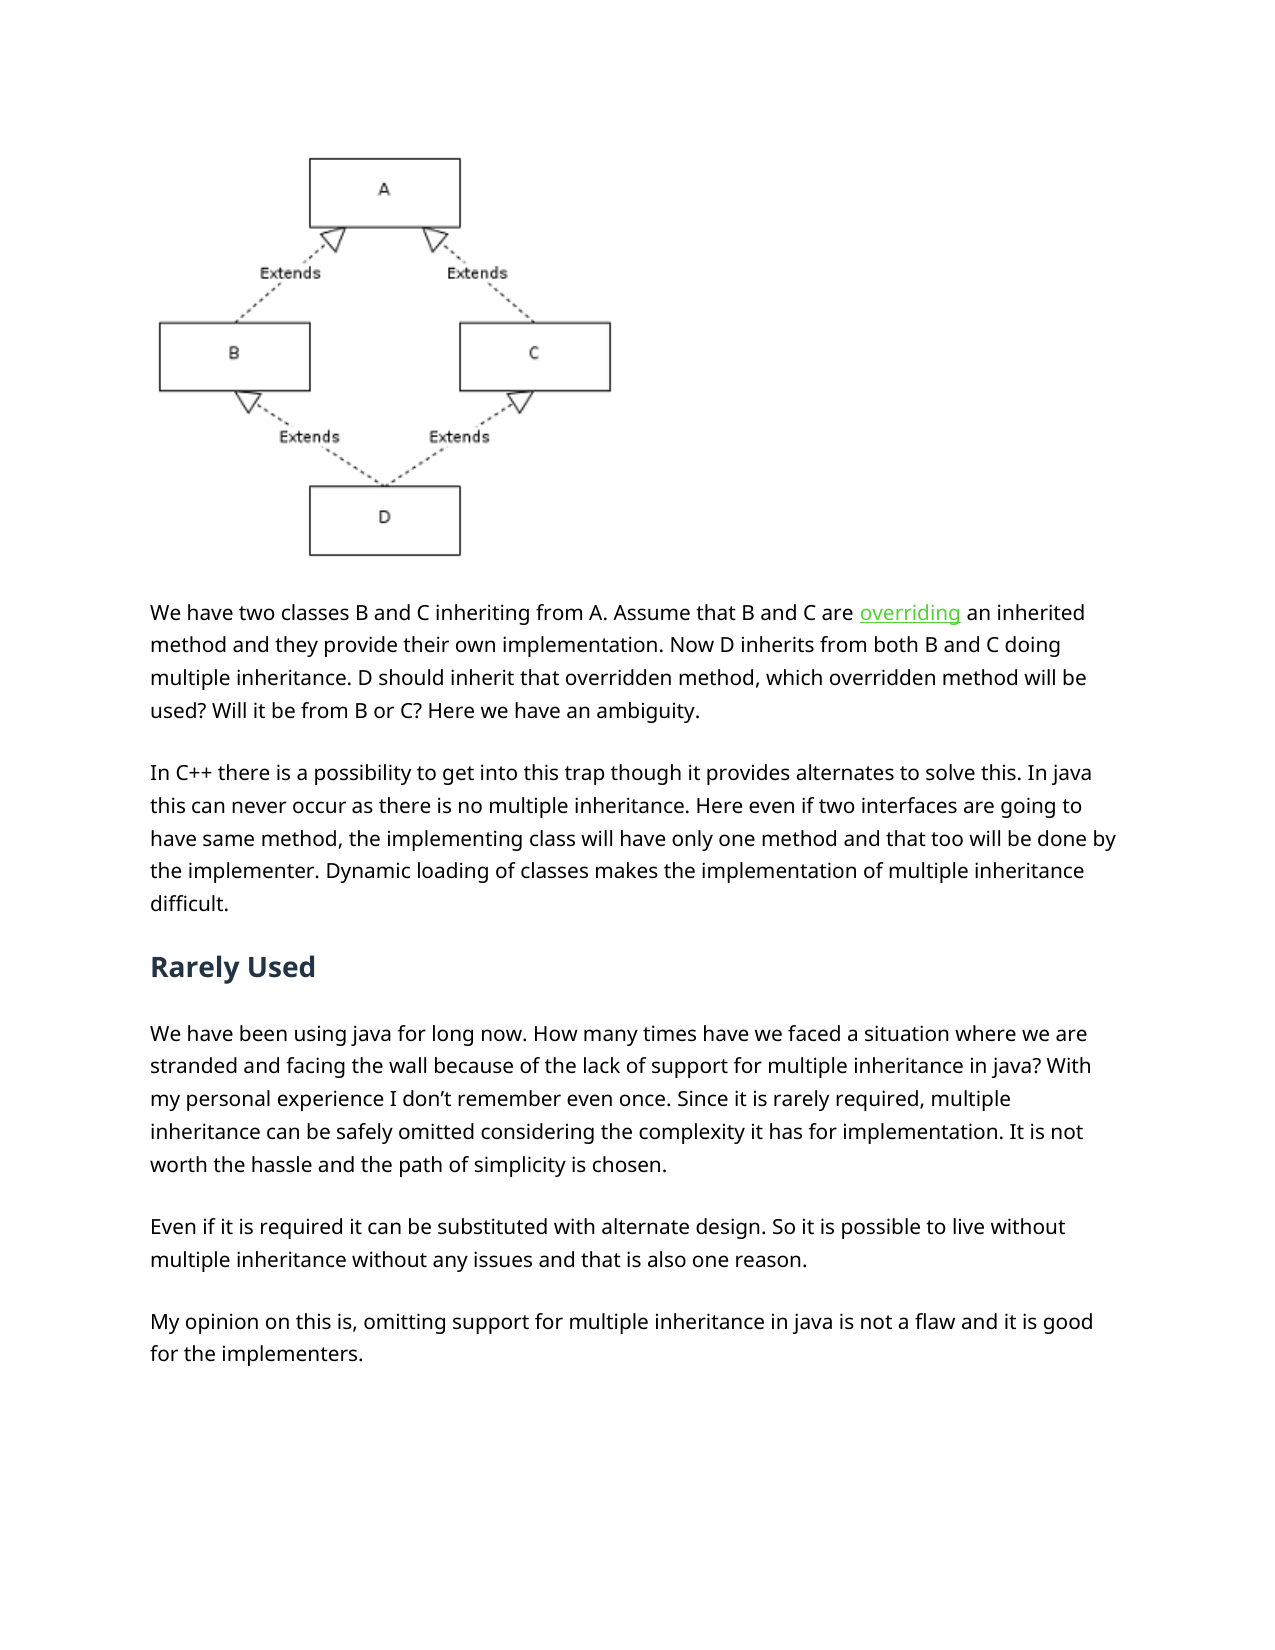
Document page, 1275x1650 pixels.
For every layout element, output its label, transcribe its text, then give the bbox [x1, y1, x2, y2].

text Even if it is required it can be substituted with alternate design. So it is possible to live without multiple inheritance without any issues and that is also one reason. [150, 1208, 1125, 1273]
picture [150, 150, 619, 564]
text We have been using java for long now. How many times have we faced a situation where we are stranded and facing the wall because of the lack of support for multiple inheritance in java? With my personal experience I don’t remember even once. Since it is rarely required, multiple inheritance can be safely omitted considering the complexity it has for implementation. It is not worth the hassle and the path of simplicity is chosen. [150, 1014, 1125, 1178]
text My opinion on this is, omitting support for multiple inheritance in java is not a flaw and it is good for the implementers. [150, 1302, 1125, 1368]
text In C++ there is a possibility to get into this trap though it provides alternates to solve this. In java this can never occur as there is no multiple inheritance. Here even if two interfaces are going to have same method, the implementing class will have only one method and that too will be done by the implementer. Dynamic loading of classes makes the implementation of multiple inheritance difficult. [150, 754, 1125, 918]
text We have two classes B and C inheriting from A. Assume that B and C are overriding an inherited method and they provide their own implementation. Now D inherits from both B and C doing multiple inheritance. D should inherit that overridden method, which overridden method will be used? Will it be from B or C? Here we have an ambiguity. [150, 593, 1125, 724]
text Rarely Used [150, 947, 1125, 985]
